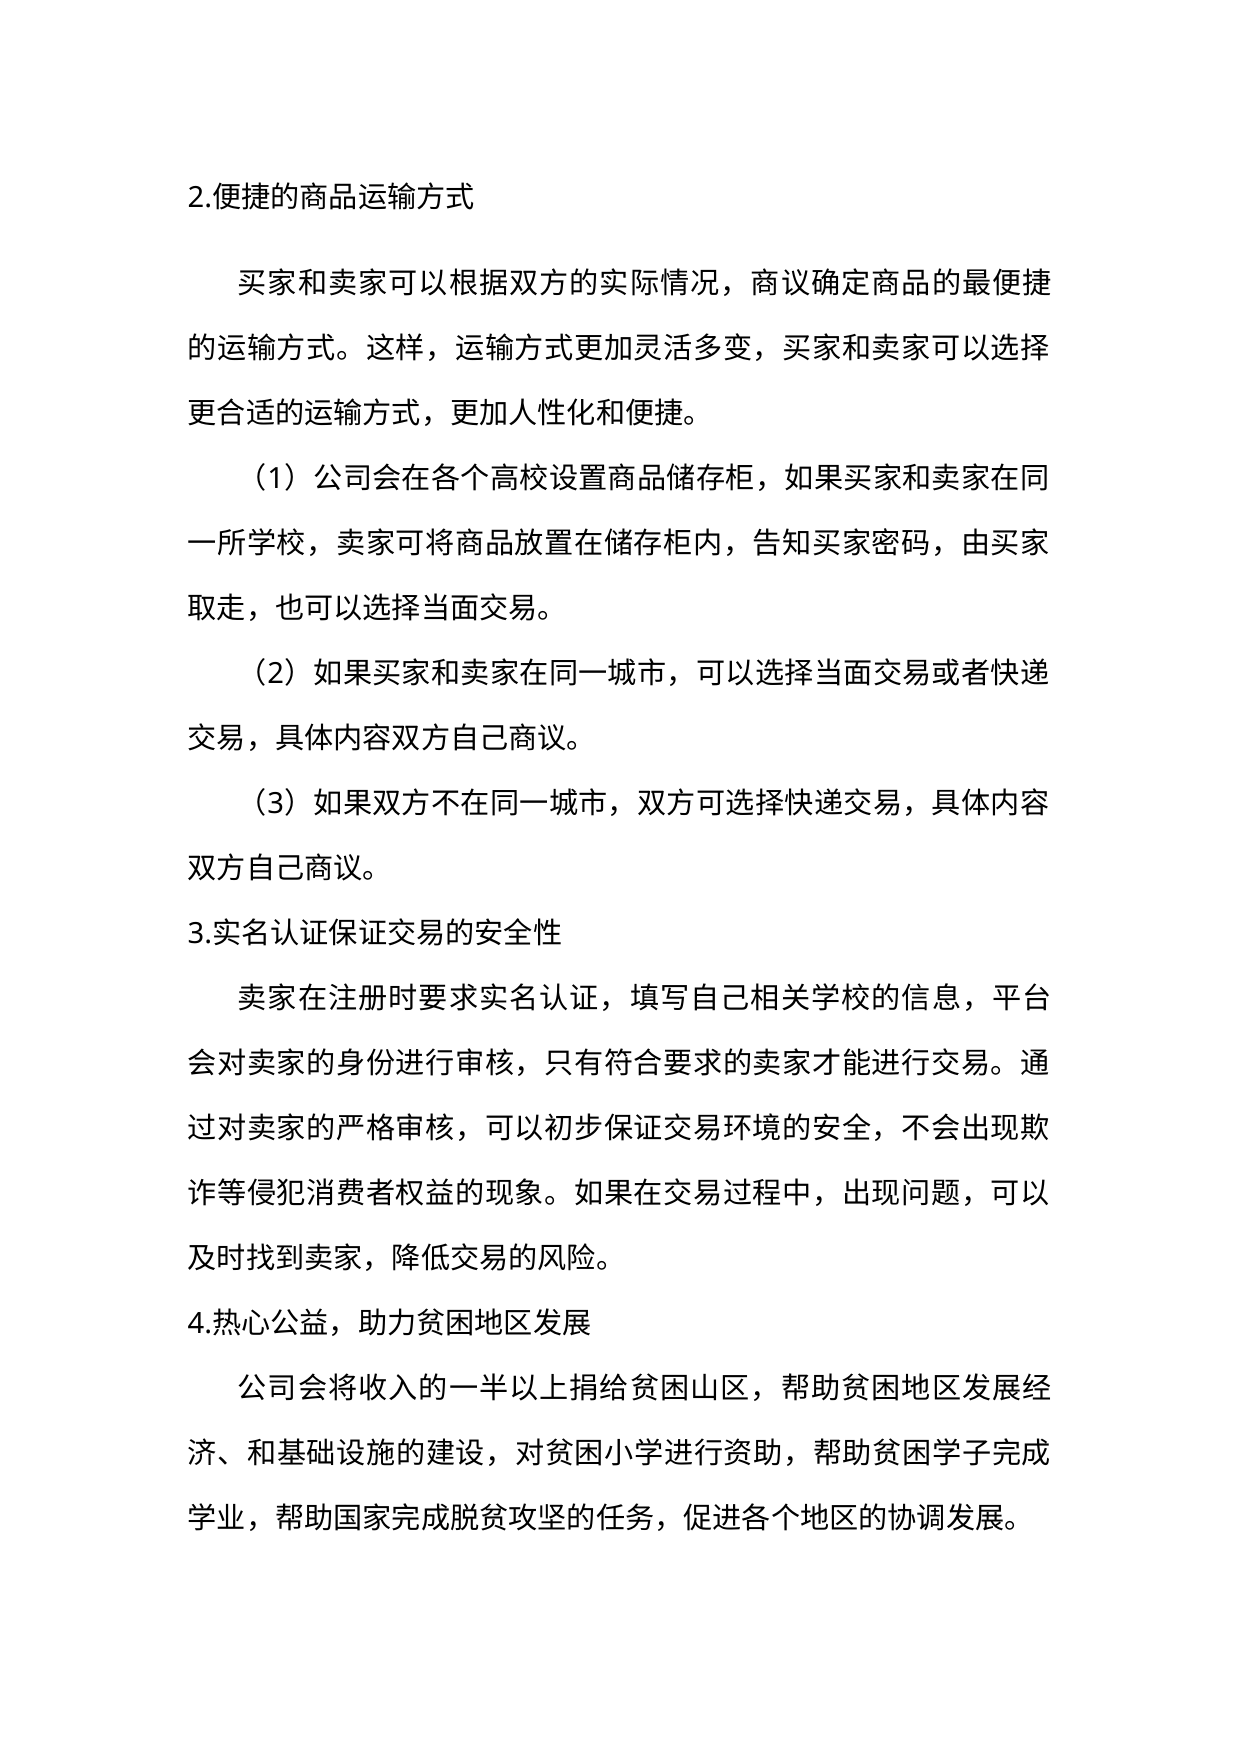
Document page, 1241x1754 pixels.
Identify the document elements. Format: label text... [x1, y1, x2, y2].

text 公司会将收入的一半以上捐给贫困山区，帮助贫困地区发展经济、和基础设施的建设，对贫困小学进行资助，帮助贫困学子完成学业，帮助国家完成脱贫攻坚的任务，促进各个地区的协调发展。 [187, 1353, 1053, 1548]
text 2.便捷的商品运输方式 [187, 162, 1053, 227]
text 4.热心公益，助力贫困地区发展 [187, 1288, 1053, 1353]
text （2）如果买家和卖家在同一城市，可以选择当面交易或者快递交易，具体内容双方自己商议。 [187, 638, 1053, 768]
text 3.实名认证保证交易的安全性 [187, 898, 1053, 963]
text 买家和卖家可以根据双方的实际情况，商议确定商品的最便捷的运输方式。这样，运输方式更加灵活多变，买家和卖家可以选择更合适的运输方式，更加人性化和便捷。 [187, 248, 1053, 443]
text 卖家在注册时要求实名认证，填写自己相关学校的信息，平台会对卖家的身份进行审核，只有符合要求的卖家才能进行交易。通过对卖家的严格审核，可以初步保证交易环境的安全，不会出现欺诈等侵犯消费者权益的现象。如果在交易过程中，出现问题，可以及时找到卖家，降低交易的风险。 [187, 963, 1053, 1288]
text （1）公司会在各个高校设置商品储存柜，如果买家和卖家在同一所学校，卖家可将商品放置在储存柜内，告知买家密码，由买家取走，也可以选择当面交易。 [187, 443, 1053, 638]
text （3）如果双方不在同一城市，双方可选择快递交易，具体内容双方自己商议。 [187, 768, 1053, 898]
